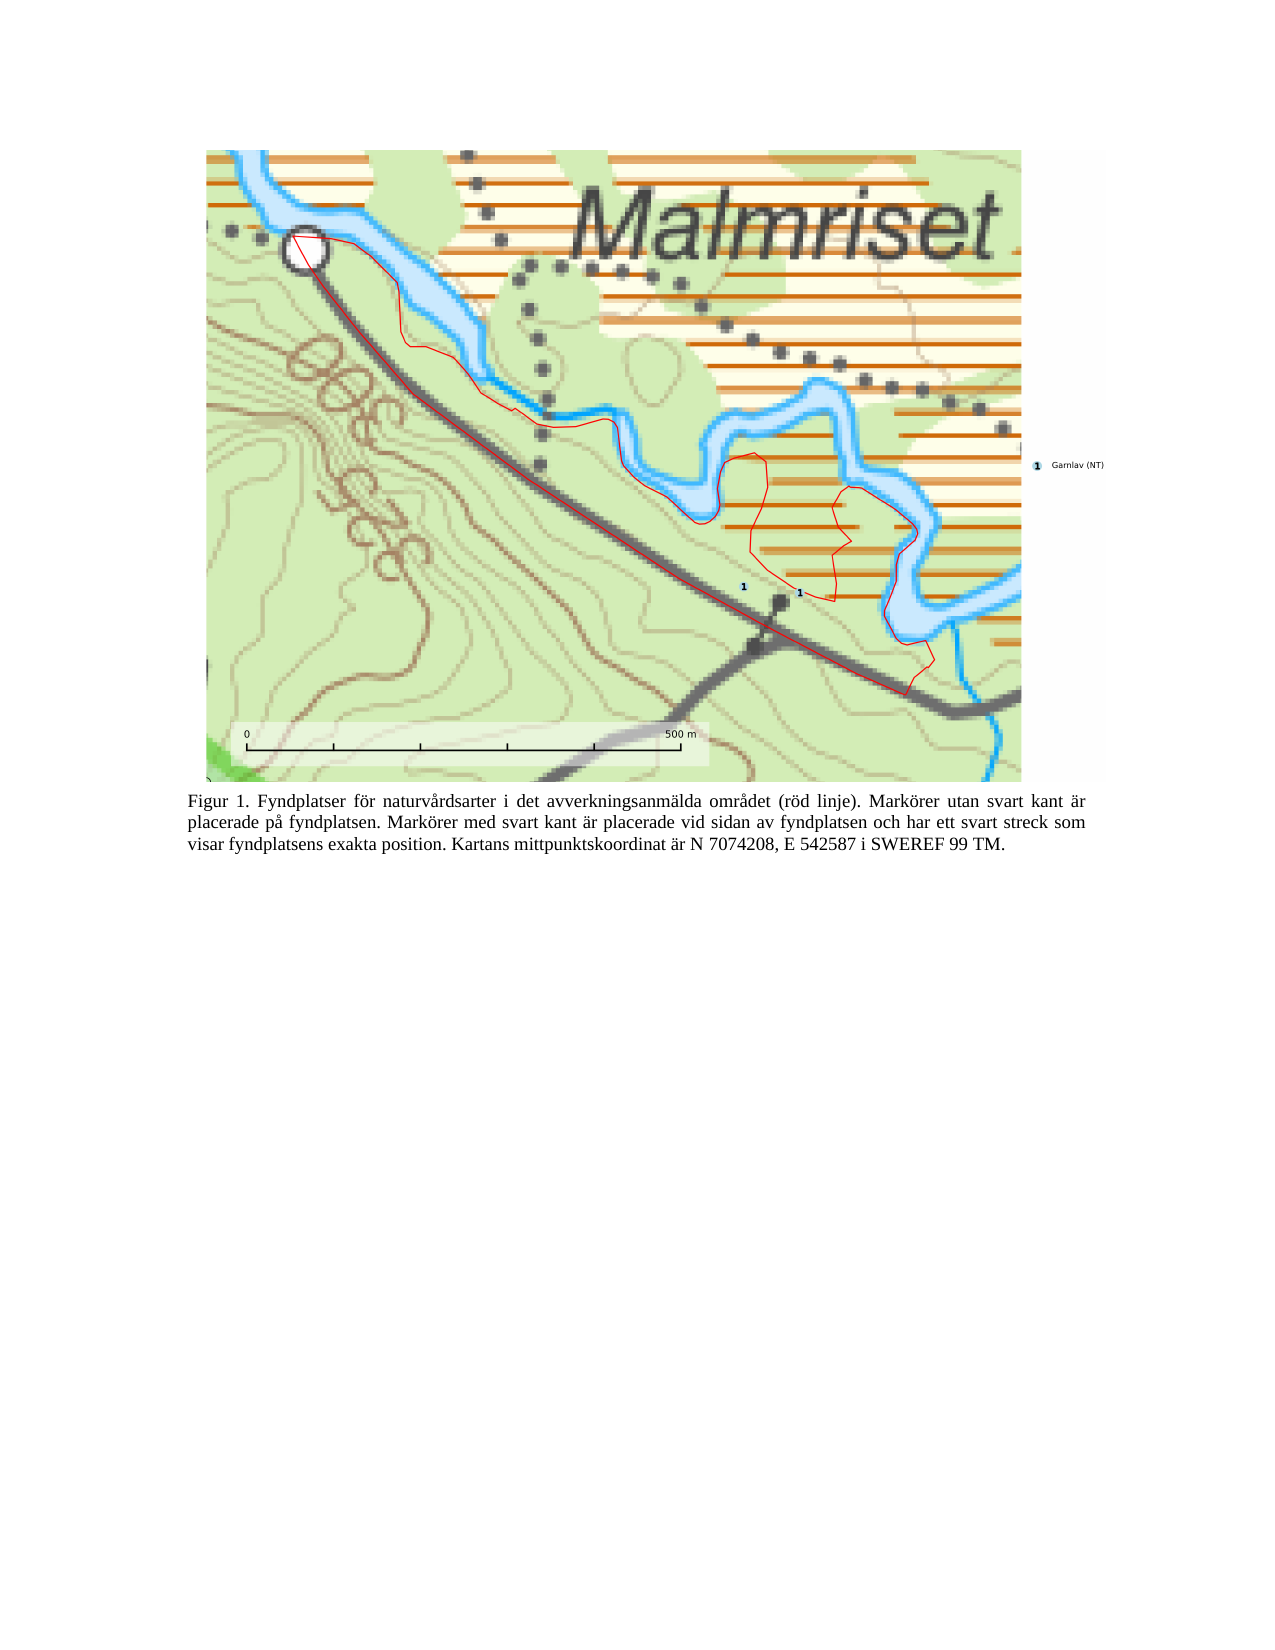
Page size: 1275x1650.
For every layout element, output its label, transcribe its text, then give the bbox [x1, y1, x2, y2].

text Figur 1. Fyndplatser för naturvårdsarter i det avverkningsanmälda området (röd linje). Markörer utan svart kant är placerade på fyndplatsen. Markörer med svart kant är placerade vid sidan av fyndplatsen och har ett svart streck som visar fyndplatsens exakta position. Kartans mittpunktskoordinat är N 7074208, E 542587 i SWEREF 99 TM. [187, 789, 1087, 854]
picture [206, 150, 1107, 782]
